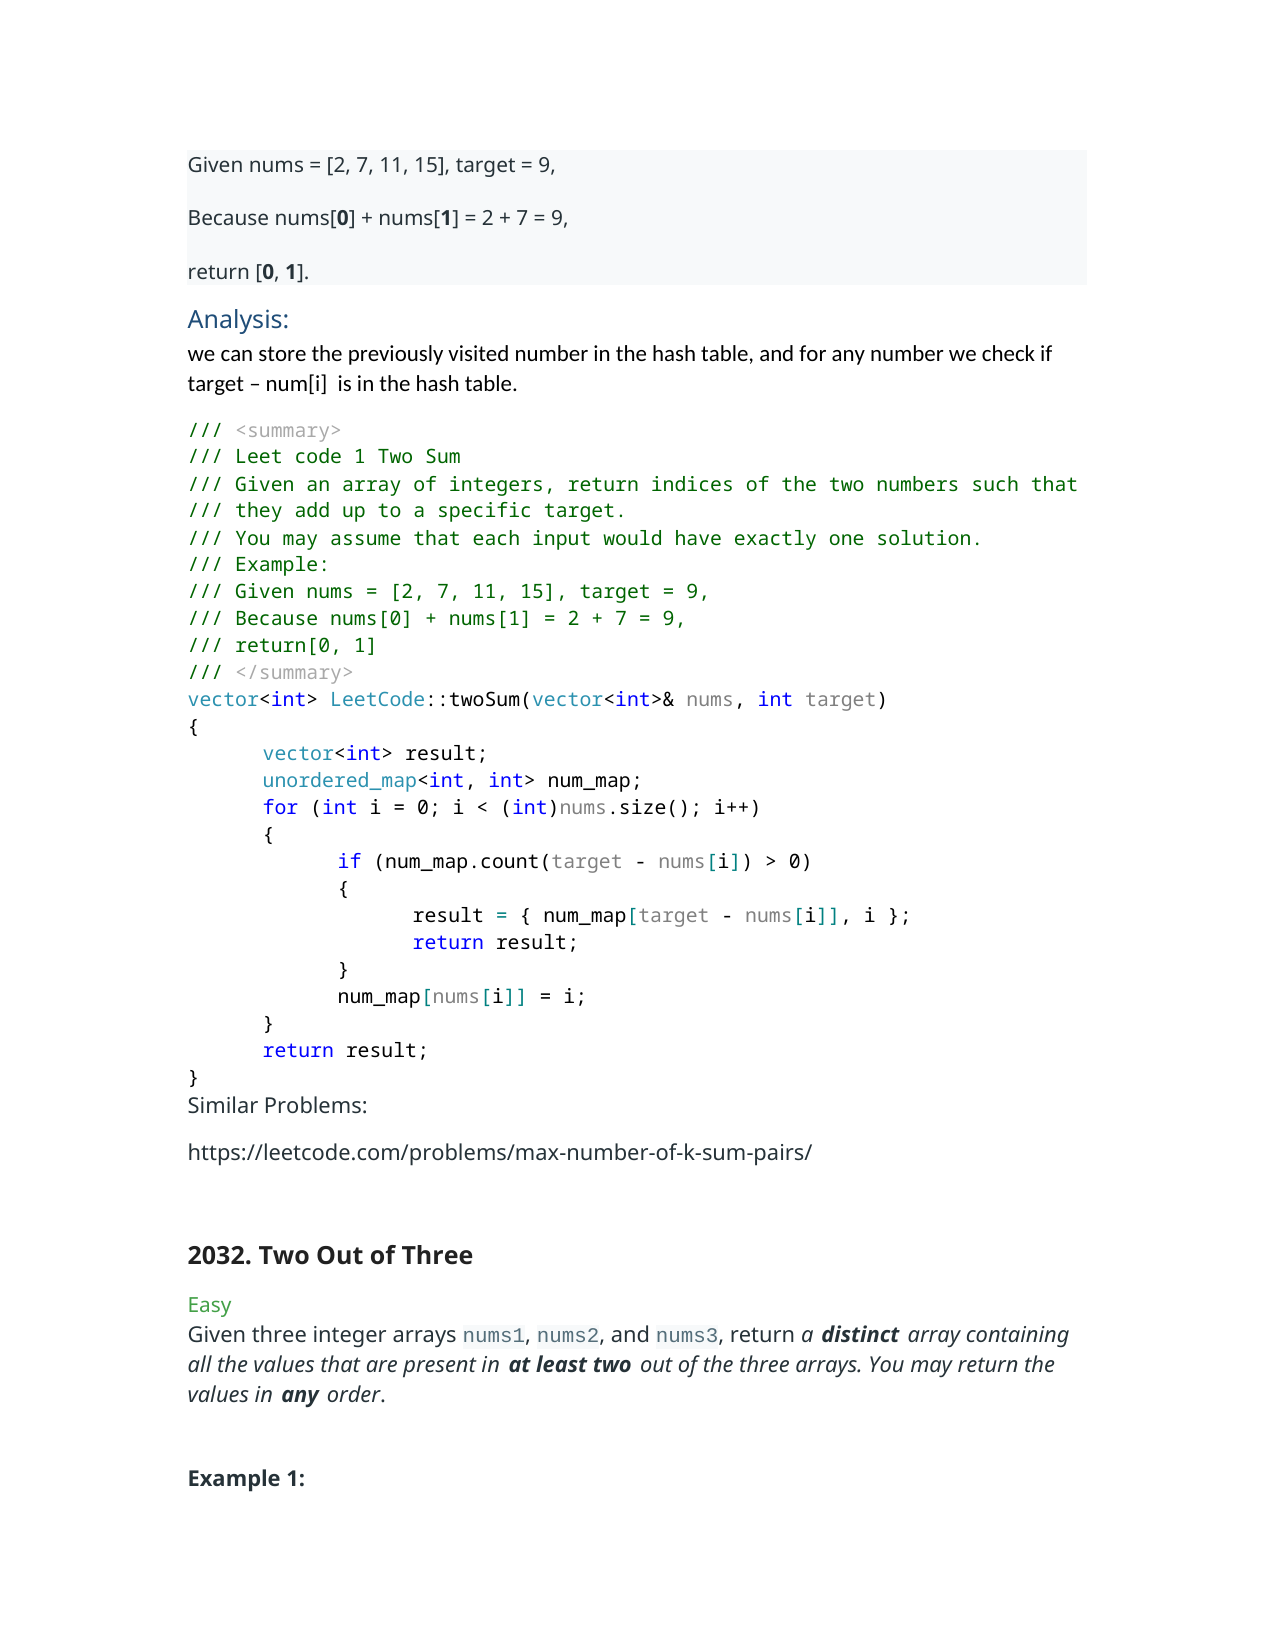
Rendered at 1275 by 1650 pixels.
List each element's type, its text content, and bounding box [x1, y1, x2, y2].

text return [0, 1]. [187, 257, 1087, 285]
text /// Given an array of integers, return indices of the two numbers such that [187, 470, 1087, 497]
text result = { num_map[target - nums[i]], i }; [187, 901, 1087, 928]
text Because nums[0] + nums[1] = 2 + 7 = 9, [187, 203, 1087, 232]
text Easy [187, 1288, 1087, 1319]
text /// </summary> [187, 659, 1087, 686]
text } [187, 1063, 1087, 1090]
text /// You may assume that each input would have exactly one solution. [187, 524, 1087, 551]
text Given three integer arrays nums1, nums2, and nums3, return a distinct array containing all the values that are present in at least two out of the three arrays. You may return the values in any order. [187, 1319, 1087, 1408]
text } [187, 1009, 1087, 1036]
subtitle 2032. Two Out of Three [187, 1238, 1087, 1272]
text /// Leet code 1 Two Sum [187, 443, 1087, 470]
text vector<int> LeetCode::twoSum(vector<int>& nums, int target) [187, 686, 1087, 713]
text /// Because nums[0] + nums[1] = 2 + 7 = 9, [187, 605, 1087, 632]
text { [187, 713, 1087, 739]
text num_map[nums[i]] = i; [187, 982, 1087, 1009]
text /// return[0, 1] [187, 632, 1087, 659]
text we can store the previously visited number in the hash table, and for any number we check if target – num[i] is in the hash table. [187, 339, 1087, 397]
text for (int i = 0; i < (int)nums.size(); i++) [187, 793, 1087, 821]
text vector<int> result; [187, 739, 1087, 767]
text Similar Problems: [187, 1090, 1087, 1120]
text Given nums = [2, 7, 11, 15], target = 9, [187, 150, 1087, 178]
text unordered_map<int, int> num_map; [187, 767, 1087, 793]
text /// they add up to a specific target. [187, 497, 1087, 524]
text if (num_map.count(target - nums[i]) > 0) [187, 847, 1087, 874]
text /// <summary> [187, 416, 1087, 443]
subtitle Analysis: [187, 302, 1087, 336]
text Example 1: [187, 1463, 1087, 1493]
text /// Given nums = [2, 7, 11, 15], target = 9, [187, 578, 1087, 605]
text } [187, 955, 1087, 982]
text { [187, 821, 1087, 847]
text /// Example: [187, 551, 1087, 578]
text https://leetcode.com/problems/max-number-of-k-sum-pairs/ [187, 1137, 1087, 1167]
text return result; [187, 928, 1087, 955]
text { [187, 874, 1087, 901]
text return result; [187, 1036, 1087, 1063]
